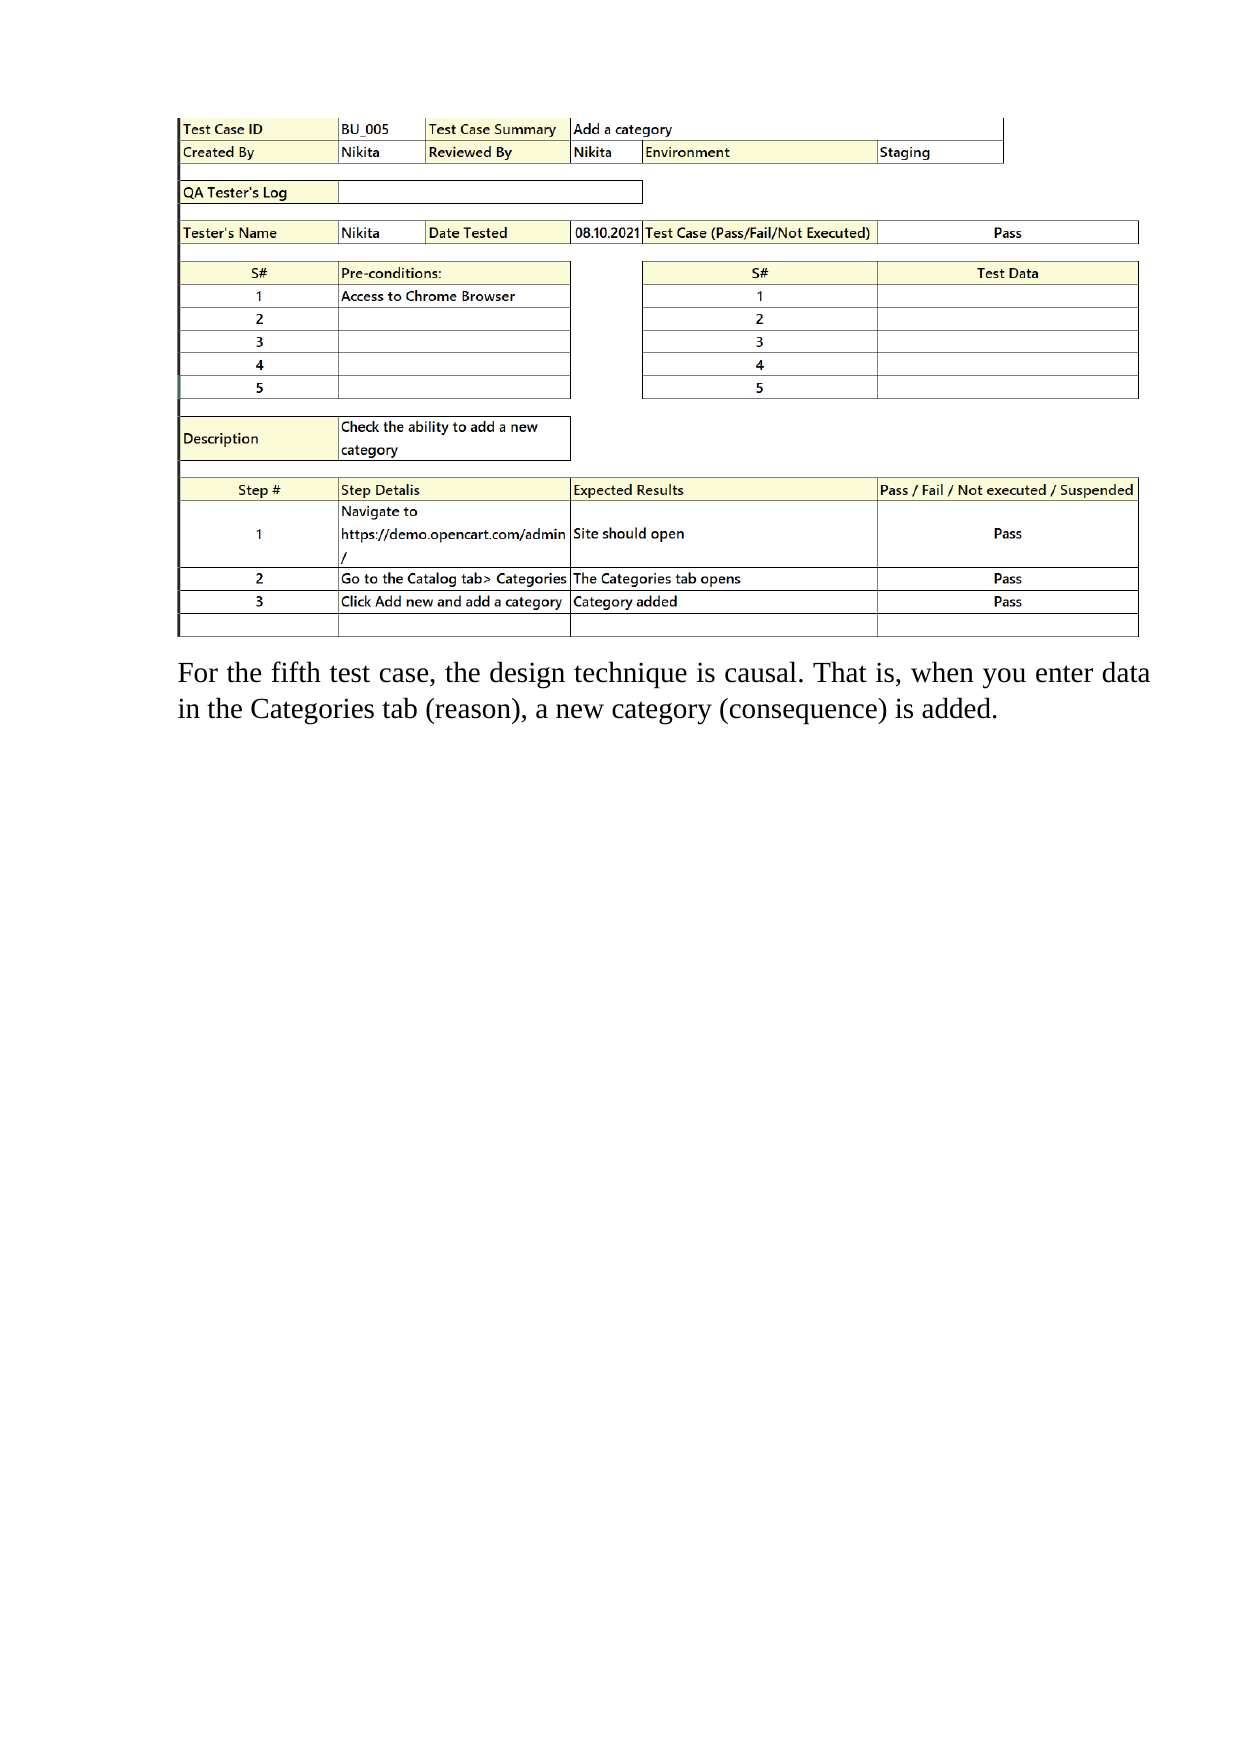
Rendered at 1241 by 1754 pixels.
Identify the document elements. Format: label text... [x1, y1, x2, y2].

picture [177, 118, 1152, 637]
text For the fifth test case, the design technique is causal. That is, when you enter data in the Categories tab (reason), a new category (consequence) is added. [177, 655, 1152, 725]
